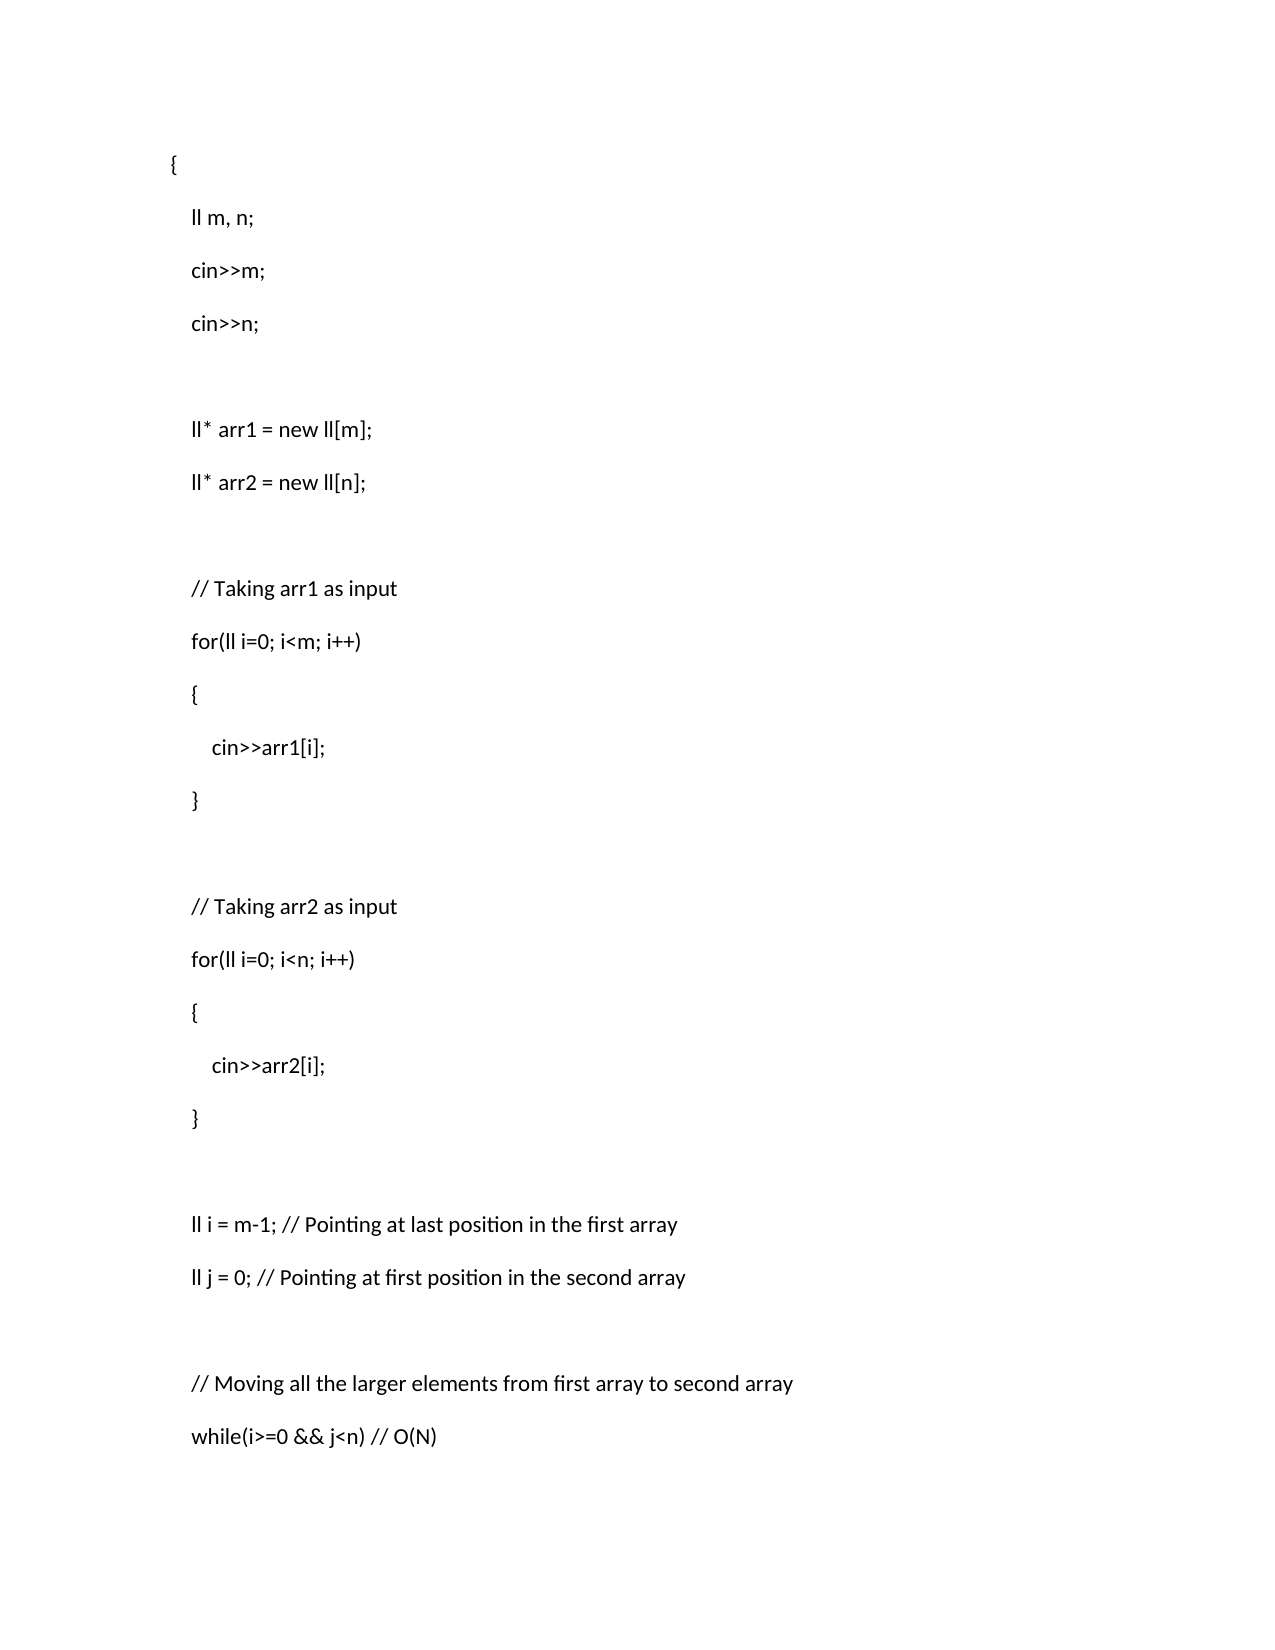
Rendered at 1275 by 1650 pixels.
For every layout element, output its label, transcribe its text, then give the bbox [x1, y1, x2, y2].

text for(ll i=0; i<n; i++) [150, 945, 1125, 973]
text { [150, 998, 1125, 1026]
text { [150, 680, 1125, 708]
text // Moving all the larger elements from first array to second array [150, 1369, 1125, 1397]
text // Taking arr1 as input [150, 574, 1125, 602]
text ll i = m-1; // Pointing at last position in the first array [150, 1210, 1125, 1238]
text cin>>n; [150, 309, 1125, 337]
text cin>>arr1[i]; [150, 733, 1125, 761]
text // Taking arr2 as input [150, 892, 1125, 920]
text for(ll i=0; i<m; i++) [150, 627, 1125, 655]
text { [150, 150, 1125, 178]
text cin>>arr2[i]; [150, 1051, 1125, 1079]
text } [150, 786, 1125, 814]
text ll* arr2 = new ll[n]; [150, 468, 1125, 496]
text ll j = 0; // Pointing at first position in the second array [150, 1263, 1125, 1291]
text ll m, n; [150, 203, 1125, 231]
text cin>>m; [150, 256, 1125, 284]
text ll* arr1 = new ll[m]; [150, 415, 1125, 443]
text } [150, 1104, 1125, 1132]
text while(i>=0 && j<n) // O(N) [150, 1422, 1125, 1451]
